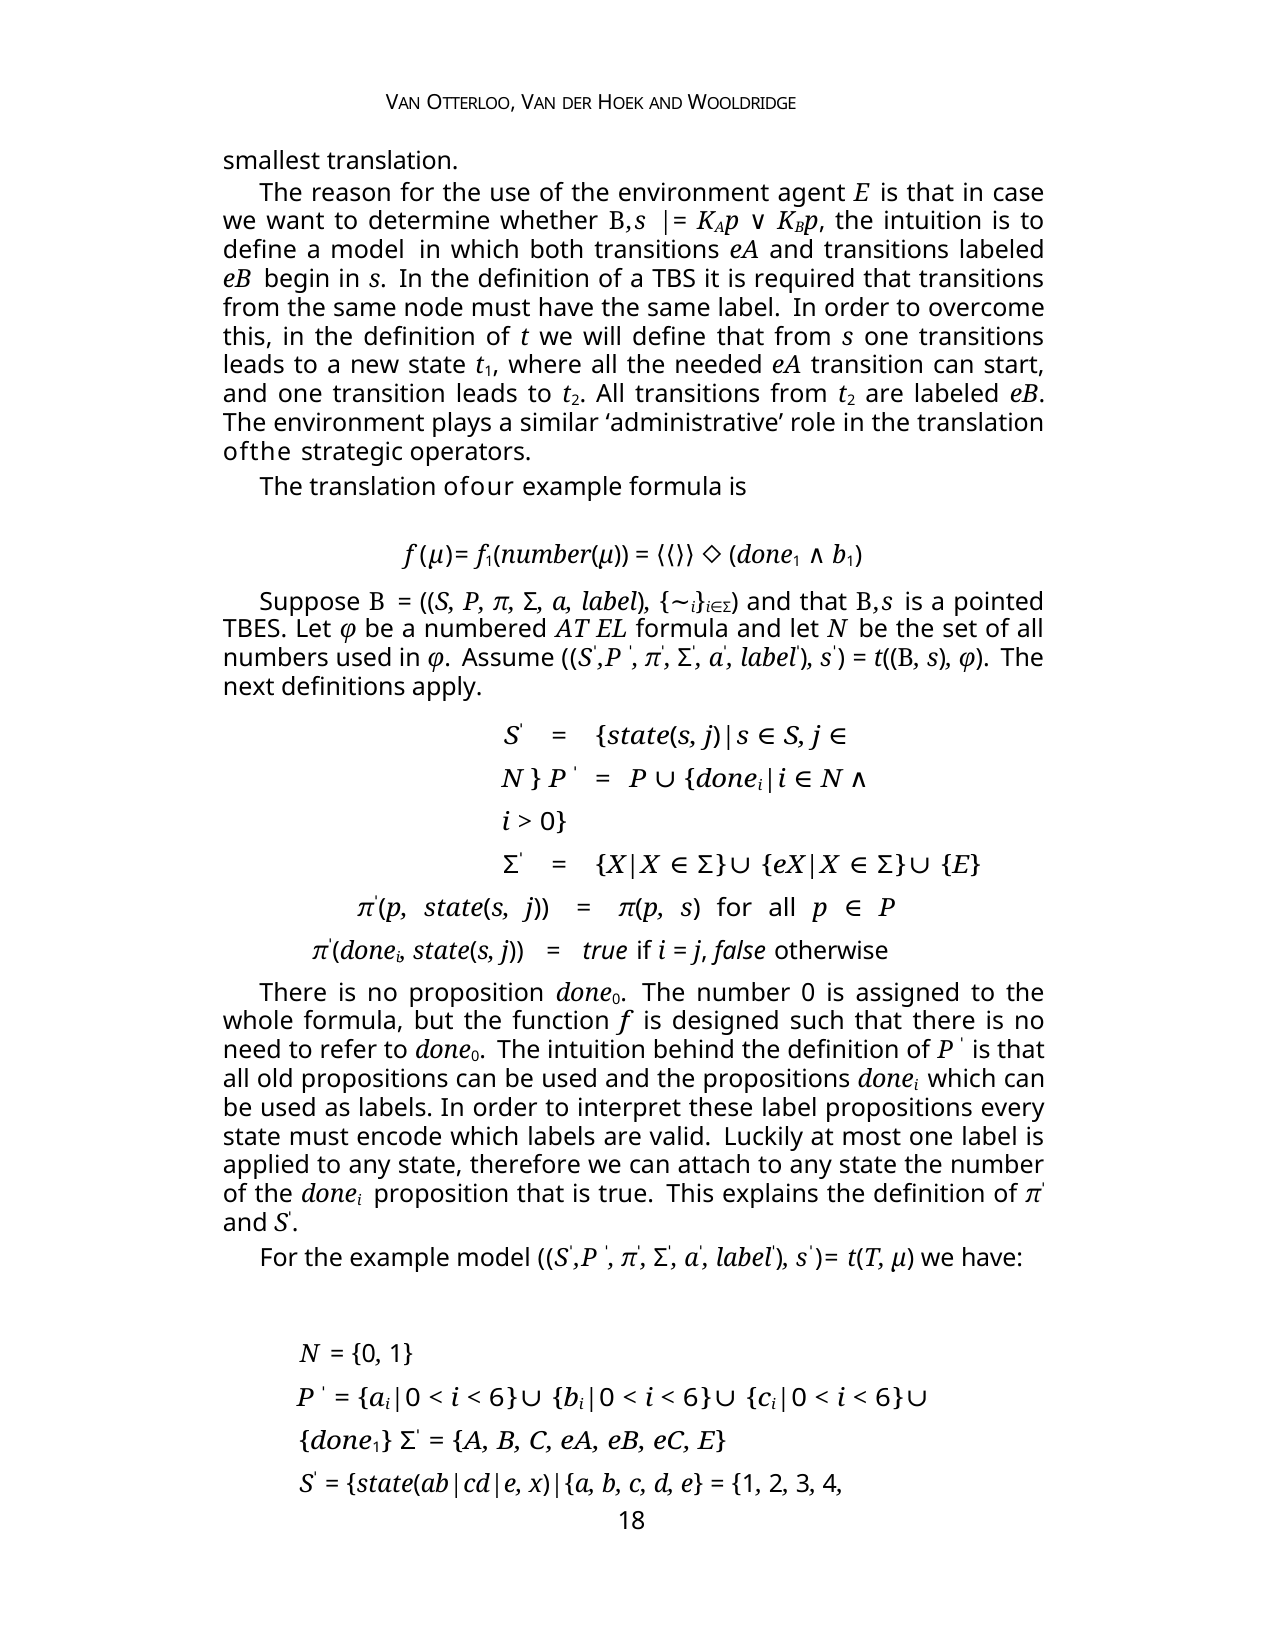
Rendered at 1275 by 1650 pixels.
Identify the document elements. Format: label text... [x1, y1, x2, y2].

text The reason for the use of the environment agent E is that in case we want to determine whether B,s |= KAp ∨ KBp, the intuition is to define a model in which both transitions eA and transitions labeled eB begin in s. In the definition of a TBS it is required that transitions from the same node must have the same label. In order to overcome this, in the definition of t we will define that from s one transitions leads to a new state t1, where all the needed eA transition can start, and one transition leads to t2. All transitions from t2 are labeled eB. The environment plays a similar ‘administrative’ role in the translation ofthe strategic operators. [223, 179, 1045, 468]
text P ' = {ai|0 < i < 6}∪ {bi|0 < i < 6}∪ {ci|0 < i < 6}∪ {done1} Σ' = {A, B, C, eA, eB, eC, E} [297, 1380, 989, 1457]
text Suppose B = ((S, P, π, Σ, a, label), {∼i}i∈Σ) and that B,s is a pointed TBES. Let φ be a numbered AT EL formula and let N be the set of all numbers used in φ. Assume ((S',P ', π', Σ', a', label'), s') = t((B, s), φ). The next definitions apply. [223, 587, 1045, 703]
text The translation ofour example formula is [259, 468, 1096, 502]
text S' = {state(s, j)|s ∈ S, j ∈ N } P ' = P ∪ {donei|i ∈ N ∧ i > 0} [501, 717, 873, 837]
text Σ' = {X|X ∈ Σ}∪ {eX|X ∈ Σ}∪ {E} [503, 846, 1096, 880]
text f (µ)= f1(number(µ)) = ⟨⟨⟩⟩ ⬦ (done1 ∧ b1) [290, 536, 978, 570]
text For the example model ((S',P ', π', Σ', a', label'), s')= t(T, µ) we have: [259, 1239, 1096, 1273]
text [299, 1466, 850, 1500]
text π'(p, state(s, j)) = π(p, s) for all p ∈ P π'(donei, state(s, j)) = true if i = j, false otherwise [312, 890, 895, 967]
text smallest translation. [223, 142, 1096, 176]
text N = {0, 1} [299, 1336, 1096, 1370]
text There is no proposition done0. The number 0 is assigned to the whole formula, but the function f is designed such that there is no need to refer to done0. The intuition behind the definition of P ' is that all old propositions can be used and the propositions donei which can be used as labels. In order to interpret these label propositions every state must encode which labels are valid. Luckily at most one label is applied to any state, therefore we can attach to any state the number of the donei proposition that is true. This explains the definition of π' and S'. [223, 979, 1045, 1239]
